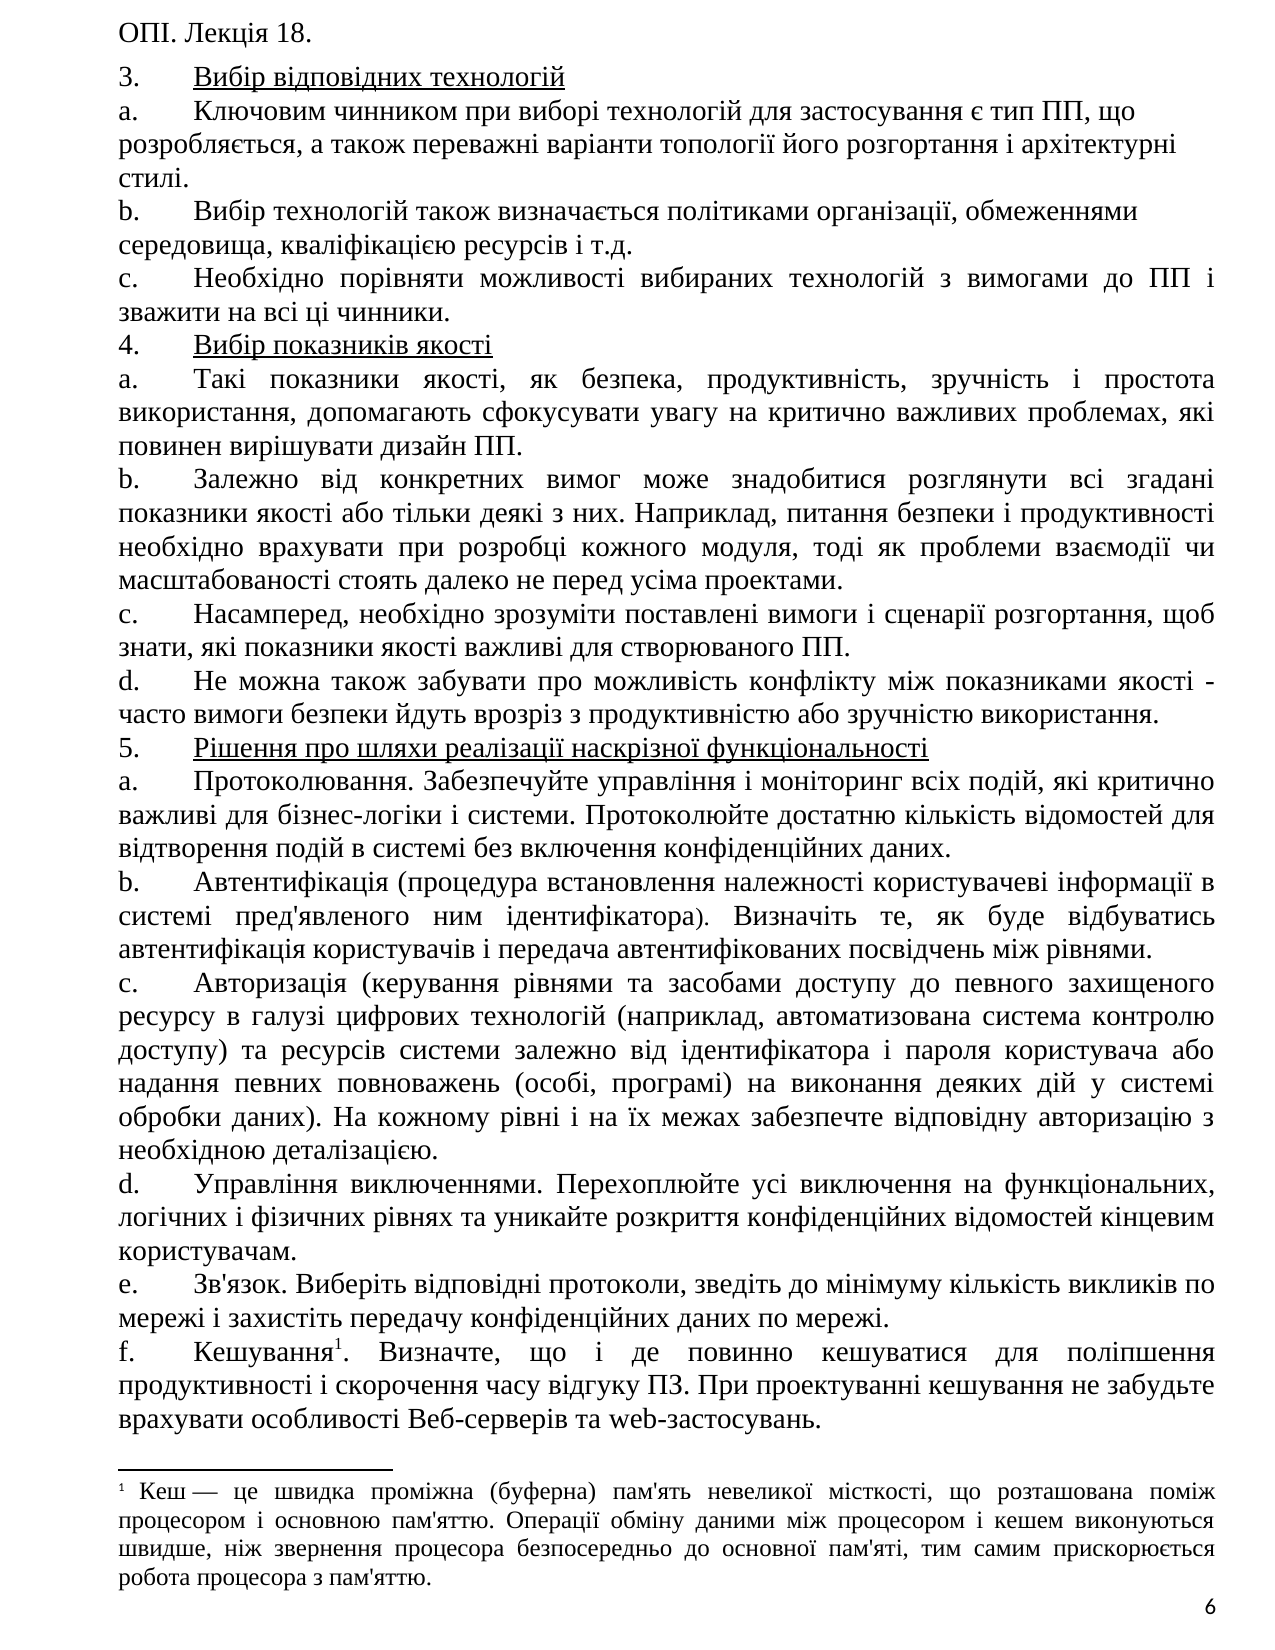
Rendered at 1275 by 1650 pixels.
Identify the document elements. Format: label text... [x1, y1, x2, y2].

text c. Авторизація (керування рівнями та засобами доступу до певного захищеного ресурсу в галузі цифрових технологій (наприклад, автоматизована система контролю доступу) та ресурсів системи залежно від ідентифікатора і пароля користувача або надання певних повноважень (особі, програмі) на виконання деяких дій у системі обробки даних). На кожному рівні і на їх межах забезпечте відповідну авторизацію з необхідною деталізацією. [118, 965, 1216, 1166]
text c. Необхідно порівняти можливості вибираних технологій з вимогами до ПП і зважити на всі ці чинники. [118, 260, 1216, 327]
text d. Управління виключеннями. Перехоплюйте усі виключення на функціональних, логічних і фізичних рівнях та уникайте розкриття конфіденційних відомостей кінцевим користувачам. [118, 1166, 1216, 1267]
text a. Протоколювання. Забезпечуйте управління і моніторинг всіх подій, які критично важливі для бізнес-логіки і системи. Протоколюйте достатню кількість відомостей для відтворення подій в системі без включення конфіденційних даних. [118, 763, 1216, 864]
text 5. Рішення про шляхи реалізації наскрізної функціональності [118, 730, 1216, 763]
text c. Насамперед, необхідно зрозуміти поставлені вимоги і сценарії розгортання, щоб знати, які показники якості важливі для створюваного ПП. [118, 596, 1216, 663]
text a. Ключовим чинником при виборі технологій для застосування є тип ПП, що розробляється, а також переважні варіанти топології його розгортання і архітектурні стилі. [118, 93, 1216, 193]
text d. Не можна також забувати про можливість конфлікту між показниками якості - часто вимоги безпеки йдуть врозріз з продуктивністю або зручністю використання. [118, 663, 1216, 730]
text b. Вибір технологій також визначається політиками організації, обмеженнями середовища, кваліфікацією ресурсів і т.д. [118, 193, 1216, 260]
text b. Автентифікація (процедура встановлення належності користувачеві інформації в системі пред'явленого ним ідентифікатора). Визначіть те, як буде відбуватись автентифікація користувачів і передача автентифікованих посвідчень між рівнями. [118, 864, 1216, 965]
text 3. Вибір відповідних технологій [118, 59, 1216, 93]
text e. Зв'язок. Виберіть відповідні протоколи, зведіть до мінімуму кількість викликів по мережі і захистіть передачу конфіденційних даних по мережі. [118, 1267, 1216, 1334]
text 4. Вибір показників якості [118, 327, 1216, 361]
text f. Кешування. Визначте, що і де повинно кешуватися для поліпшення продуктивності і скорочення часу відгуку ПЗ. При проектуванні кешування не забудьте врахувати особливості Веб-серверів та web-застосувань. [118, 1334, 1216, 1434]
text b. Залежно від конкретних вимог може знадобитися розглянути всі згадані показники якості або тільки деякі з них. Наприклад, питання безпеки і продуктивності необхідно врахувати при розробці кожного модуля, тоді як проблеми взаємодії чи масштабованості стоять далеко не перед усіма проектами. [118, 462, 1216, 596]
text a. Такі показники якості, як безпека, продуктивність, зручність і простота використання, допомагають сфокусувати увагу на критично важливих проблемах, які повинен вирішувати дизайн ПП. [118, 361, 1216, 462]
